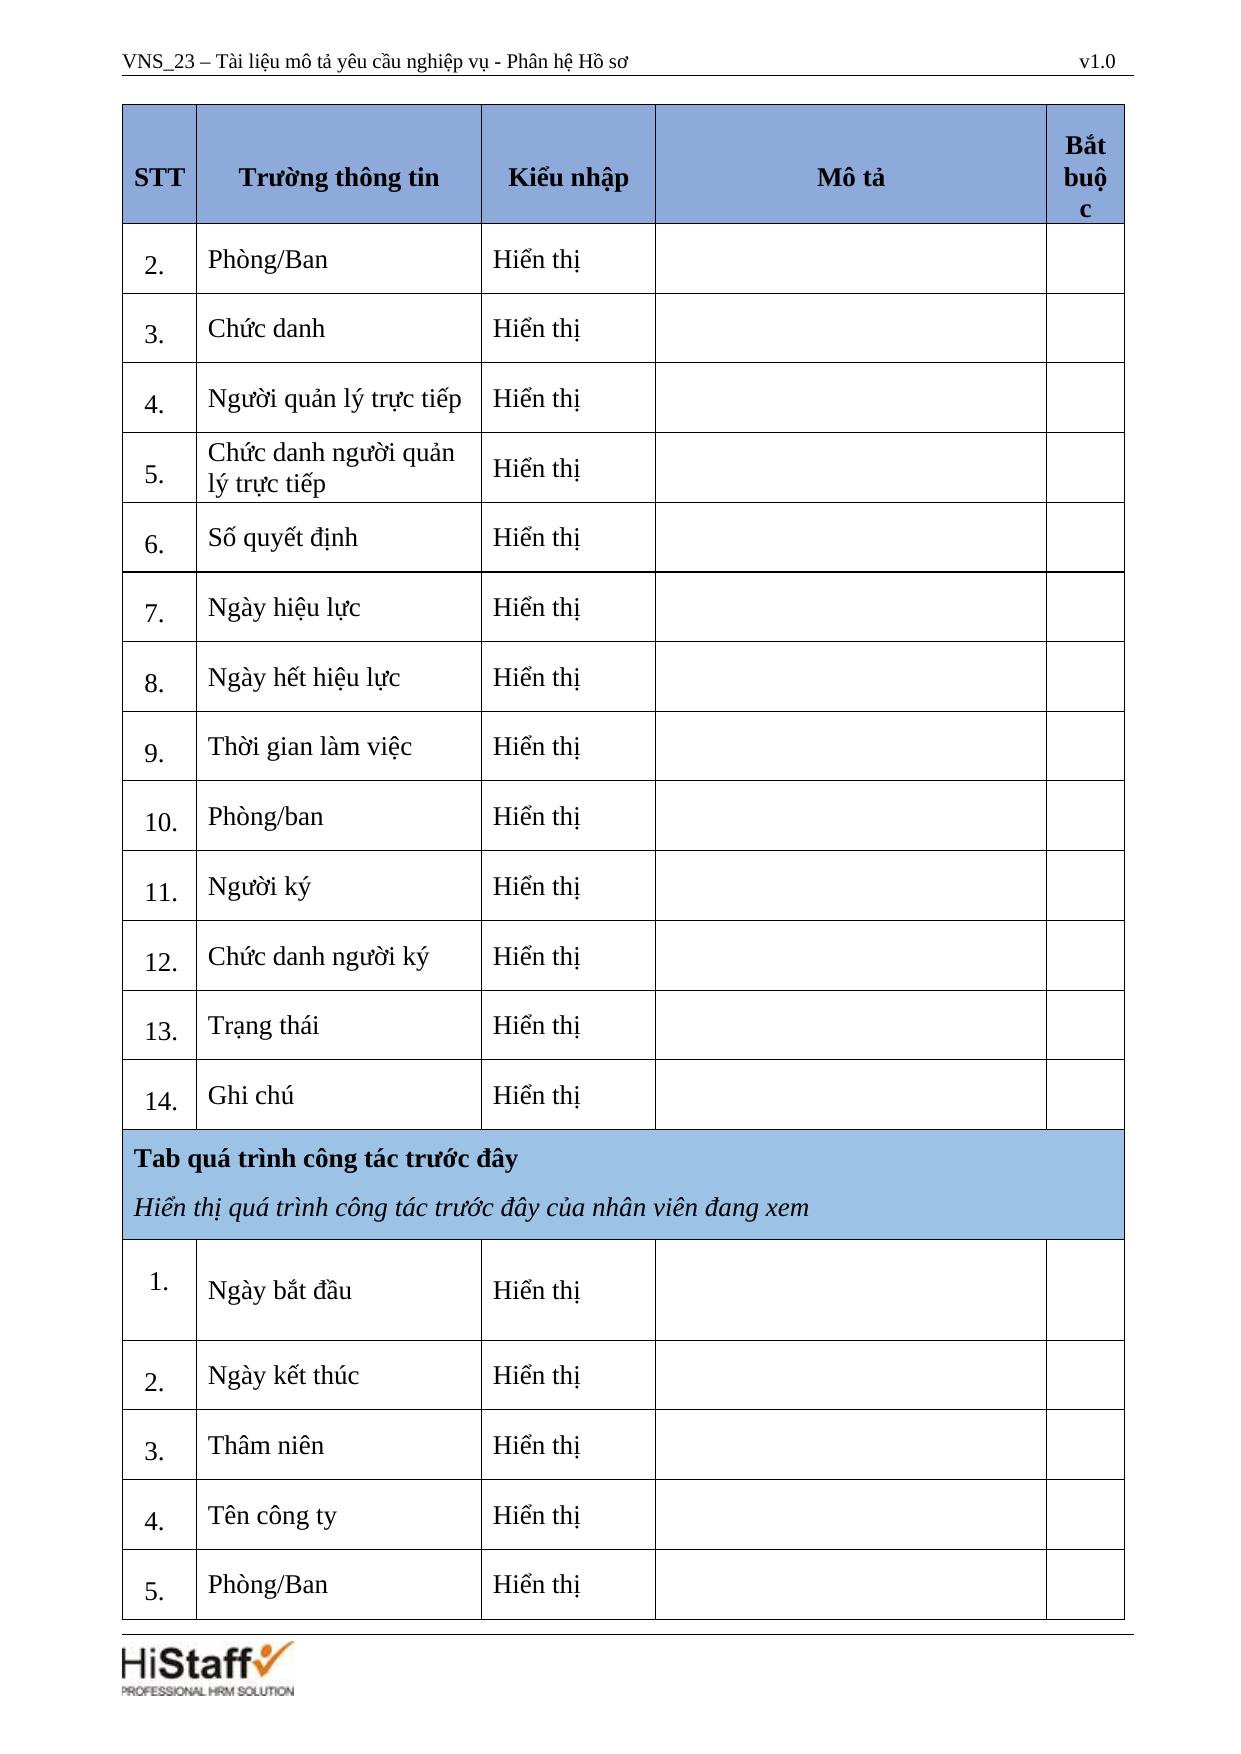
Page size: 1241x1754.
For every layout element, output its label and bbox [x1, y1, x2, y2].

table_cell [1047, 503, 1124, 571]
picture [121, 1641, 294, 1696]
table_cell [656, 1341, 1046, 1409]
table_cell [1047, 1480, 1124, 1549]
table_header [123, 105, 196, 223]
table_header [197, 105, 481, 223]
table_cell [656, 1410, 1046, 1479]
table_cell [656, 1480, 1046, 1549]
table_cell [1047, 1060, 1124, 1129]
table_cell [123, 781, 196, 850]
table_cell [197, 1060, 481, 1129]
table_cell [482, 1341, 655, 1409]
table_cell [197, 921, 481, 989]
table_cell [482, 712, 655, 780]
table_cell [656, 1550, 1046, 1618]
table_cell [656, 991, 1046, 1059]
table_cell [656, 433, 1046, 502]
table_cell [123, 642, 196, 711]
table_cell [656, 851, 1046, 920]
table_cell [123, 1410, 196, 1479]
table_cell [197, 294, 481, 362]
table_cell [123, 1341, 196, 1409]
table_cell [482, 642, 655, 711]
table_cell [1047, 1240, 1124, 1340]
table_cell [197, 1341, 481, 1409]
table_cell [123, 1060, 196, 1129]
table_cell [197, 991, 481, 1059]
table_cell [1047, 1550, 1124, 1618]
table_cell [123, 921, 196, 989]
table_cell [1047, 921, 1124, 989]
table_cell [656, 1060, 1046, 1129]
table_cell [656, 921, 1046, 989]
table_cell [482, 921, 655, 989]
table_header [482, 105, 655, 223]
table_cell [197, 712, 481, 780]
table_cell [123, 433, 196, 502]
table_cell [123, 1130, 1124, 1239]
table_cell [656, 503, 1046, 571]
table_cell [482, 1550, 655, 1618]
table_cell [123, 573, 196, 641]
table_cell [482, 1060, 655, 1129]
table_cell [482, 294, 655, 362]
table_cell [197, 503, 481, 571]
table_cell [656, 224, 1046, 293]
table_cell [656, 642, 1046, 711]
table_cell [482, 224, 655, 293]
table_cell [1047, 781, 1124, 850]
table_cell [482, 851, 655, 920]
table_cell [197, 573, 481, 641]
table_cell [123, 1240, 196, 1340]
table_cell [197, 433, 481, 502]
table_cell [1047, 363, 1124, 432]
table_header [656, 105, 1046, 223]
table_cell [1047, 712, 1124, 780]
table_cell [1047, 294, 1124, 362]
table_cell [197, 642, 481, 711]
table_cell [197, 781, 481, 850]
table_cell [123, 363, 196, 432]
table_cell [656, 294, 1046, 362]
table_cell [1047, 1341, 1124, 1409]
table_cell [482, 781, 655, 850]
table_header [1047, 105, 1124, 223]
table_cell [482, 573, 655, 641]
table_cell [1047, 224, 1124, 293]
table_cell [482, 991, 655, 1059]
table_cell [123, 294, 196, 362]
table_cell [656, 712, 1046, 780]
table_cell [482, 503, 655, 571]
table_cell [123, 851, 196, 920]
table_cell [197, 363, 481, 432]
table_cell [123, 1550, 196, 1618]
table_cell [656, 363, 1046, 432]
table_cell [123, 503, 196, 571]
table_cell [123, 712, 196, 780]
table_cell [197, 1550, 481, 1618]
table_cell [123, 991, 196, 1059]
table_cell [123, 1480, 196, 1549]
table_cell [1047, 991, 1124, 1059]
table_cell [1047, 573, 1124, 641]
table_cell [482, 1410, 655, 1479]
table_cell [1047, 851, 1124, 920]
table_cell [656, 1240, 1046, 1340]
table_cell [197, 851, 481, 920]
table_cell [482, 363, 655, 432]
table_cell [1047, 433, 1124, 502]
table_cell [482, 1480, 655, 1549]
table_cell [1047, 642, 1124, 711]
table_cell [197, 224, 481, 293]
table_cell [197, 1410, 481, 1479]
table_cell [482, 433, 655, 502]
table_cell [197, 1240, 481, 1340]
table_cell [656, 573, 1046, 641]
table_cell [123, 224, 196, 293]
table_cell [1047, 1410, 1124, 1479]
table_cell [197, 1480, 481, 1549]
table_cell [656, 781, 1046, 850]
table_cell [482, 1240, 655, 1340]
